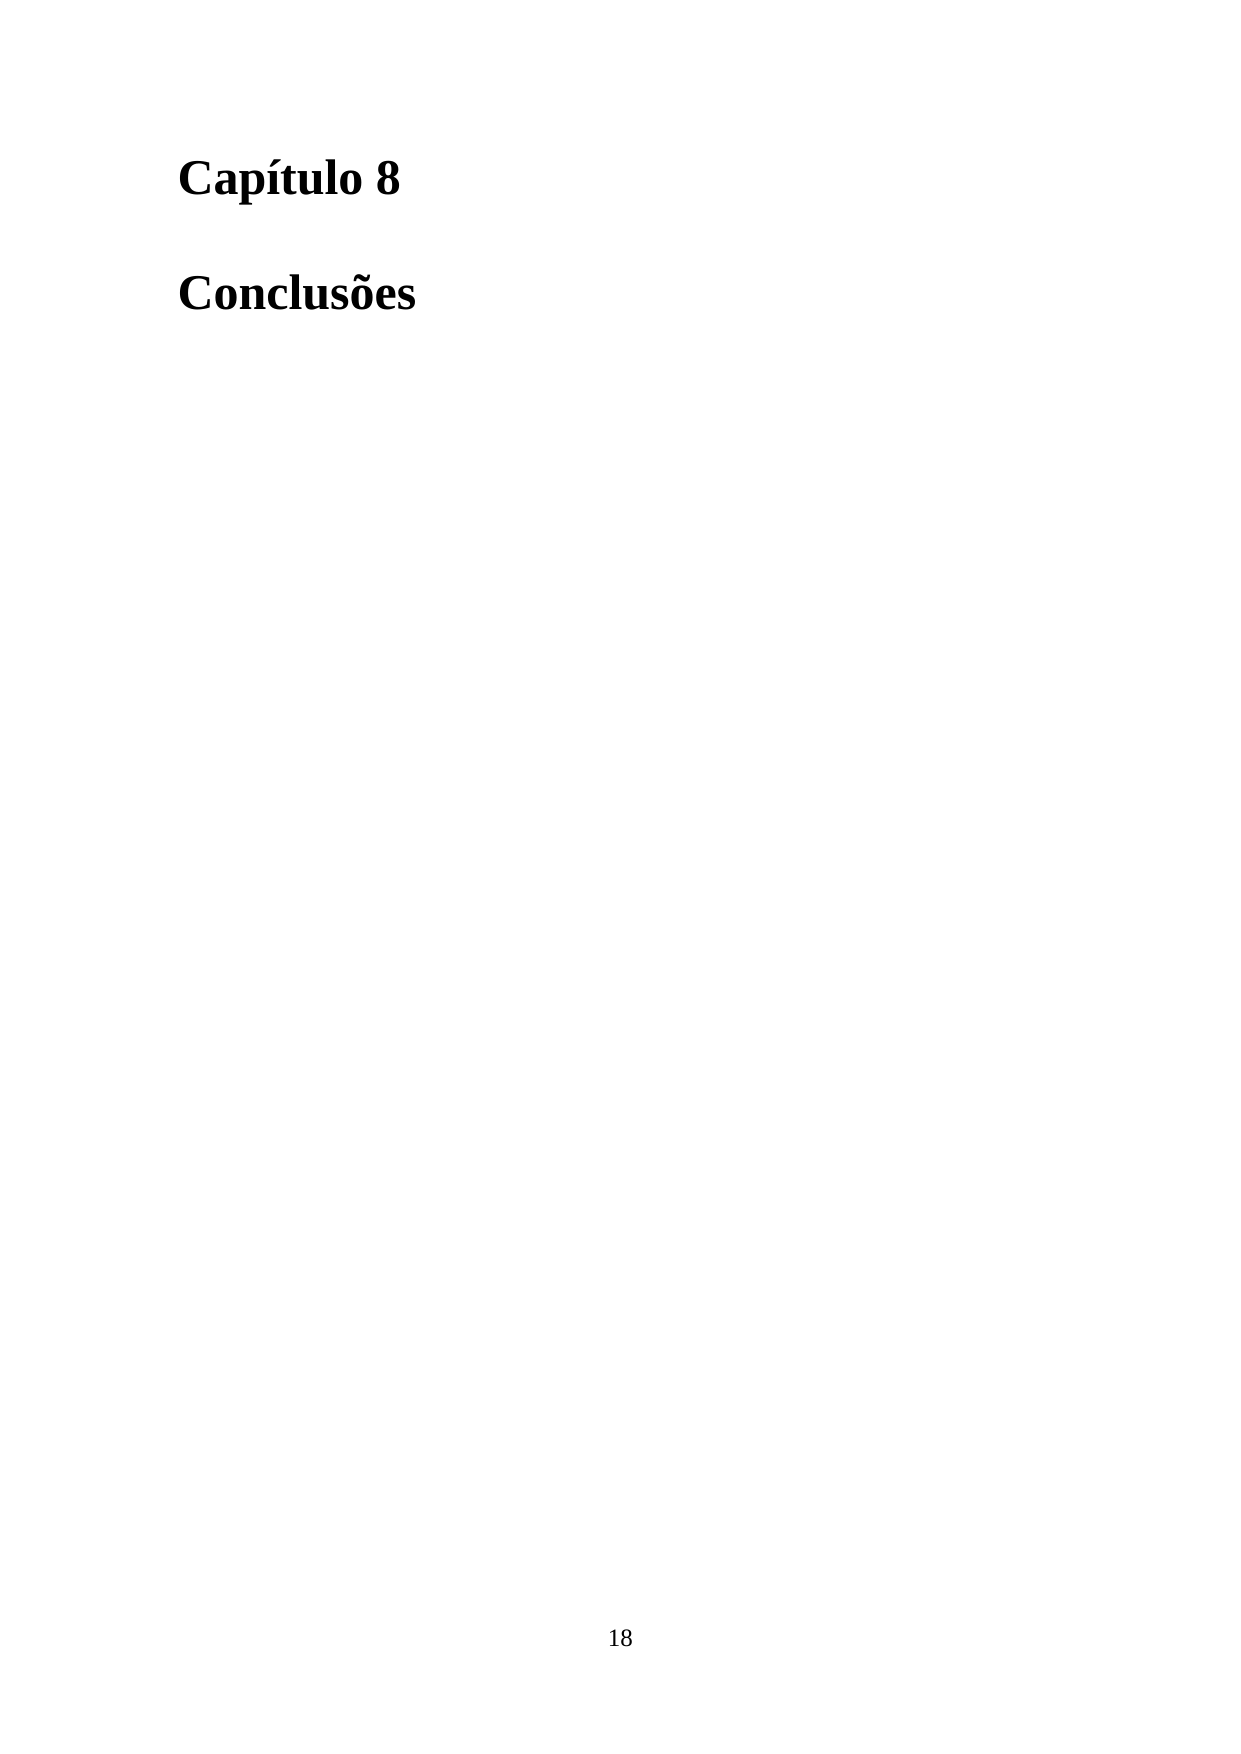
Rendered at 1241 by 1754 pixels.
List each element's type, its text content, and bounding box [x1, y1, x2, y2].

subtitle Conclusões [177, 148, 1063, 320]
